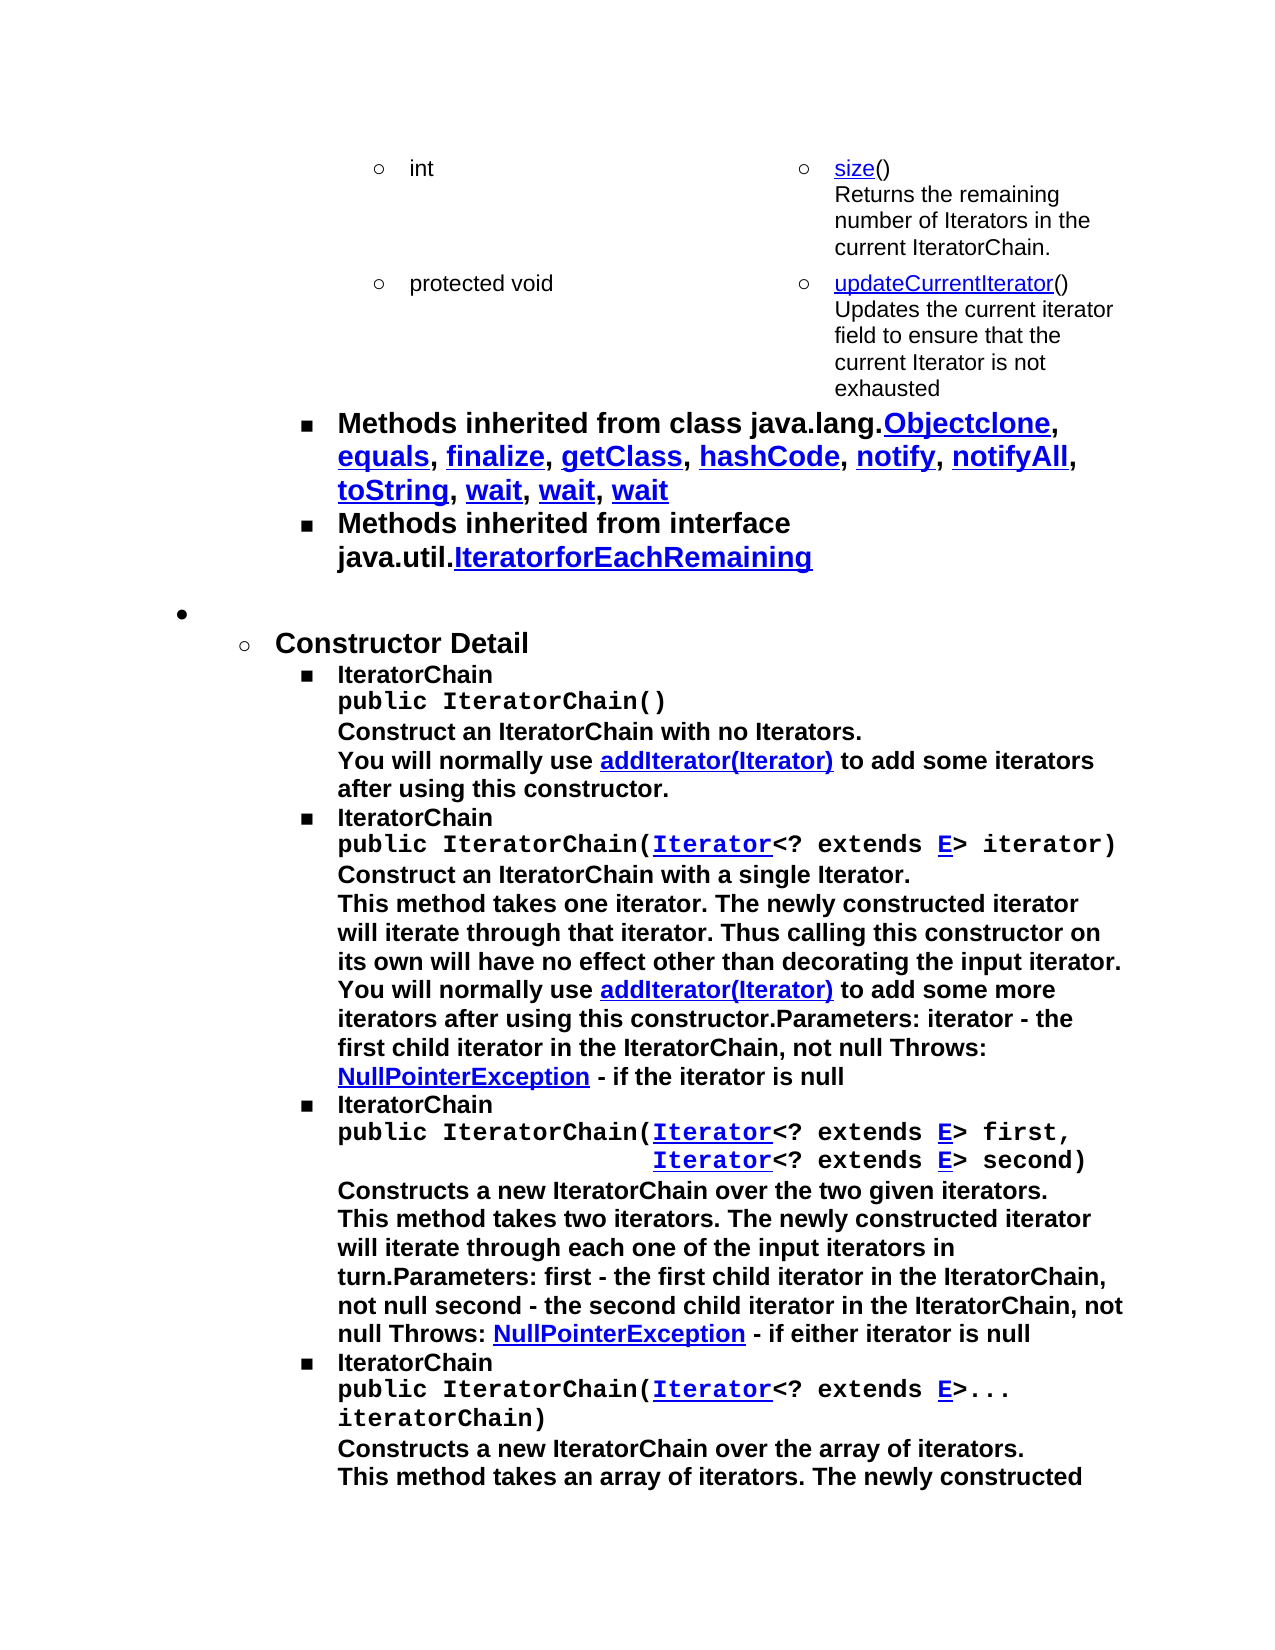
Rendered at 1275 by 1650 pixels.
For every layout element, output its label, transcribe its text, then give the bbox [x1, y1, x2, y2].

subtitle IteratorChain public IteratorChain() Construct an IteratorChain with no Iterators. You will normally use addIterator(Iterator) to add some iterators after using this constructor. [300, 660, 1125, 803]
subtitle Constructor Detail [237, 626, 1125, 660]
subtitle Methods inherited from interface java.util.IteratorforEachRemaining [300, 507, 1125, 574]
subtitle IteratorChain public IteratorChain(Iterator<? extends E> iterator) Construct an IteratorChain with a single Iterator. This method takes one iterator. The newly constructed iterator will iterate through that iterator. Thus calling this constructor on its own will have no effect other than decorating the input iterator. You will normally use addIterator(Iterator) to add some more iterators after using this constructor.Parameters: iterator - the first child iterator in the IteratorChain, not null Throws: NullPointerException - if the iterator is null [300, 803, 1125, 1090]
table_cell protected void [280, 265, 705, 406]
subtitle IteratorChain public IteratorChain(Iterator<? extends E> first, Iterator<? extends E> second) Constructs a new IteratorChain over the two given iterators. This method takes two iterators. The newly constructed iterator will iterate through each one of the input iterators in turn.Parameters: first - the first child iterator in the IteratorChain, not null second - the second child iterator in the IteratorChain, not null Throws: NullPointerException - if either iterator is null [300, 1090, 1125, 1348]
table_cell int [280, 150, 705, 265]
subtitle Methods inherited from class java.lang.Objectclone, equals, finalize, getClass, hashCode, notify, notifyAll, toString, wait, wait, wait [300, 406, 1125, 507]
table_cell updateCurrentIterator() Updates the current iterator field to ensure that the current Iterator is not exhausted [705, 265, 1130, 406]
table_cell size() Returns the remaining number of Iterators in the current IteratorChain. [705, 150, 1130, 265]
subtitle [300, 1348, 1125, 1491]
